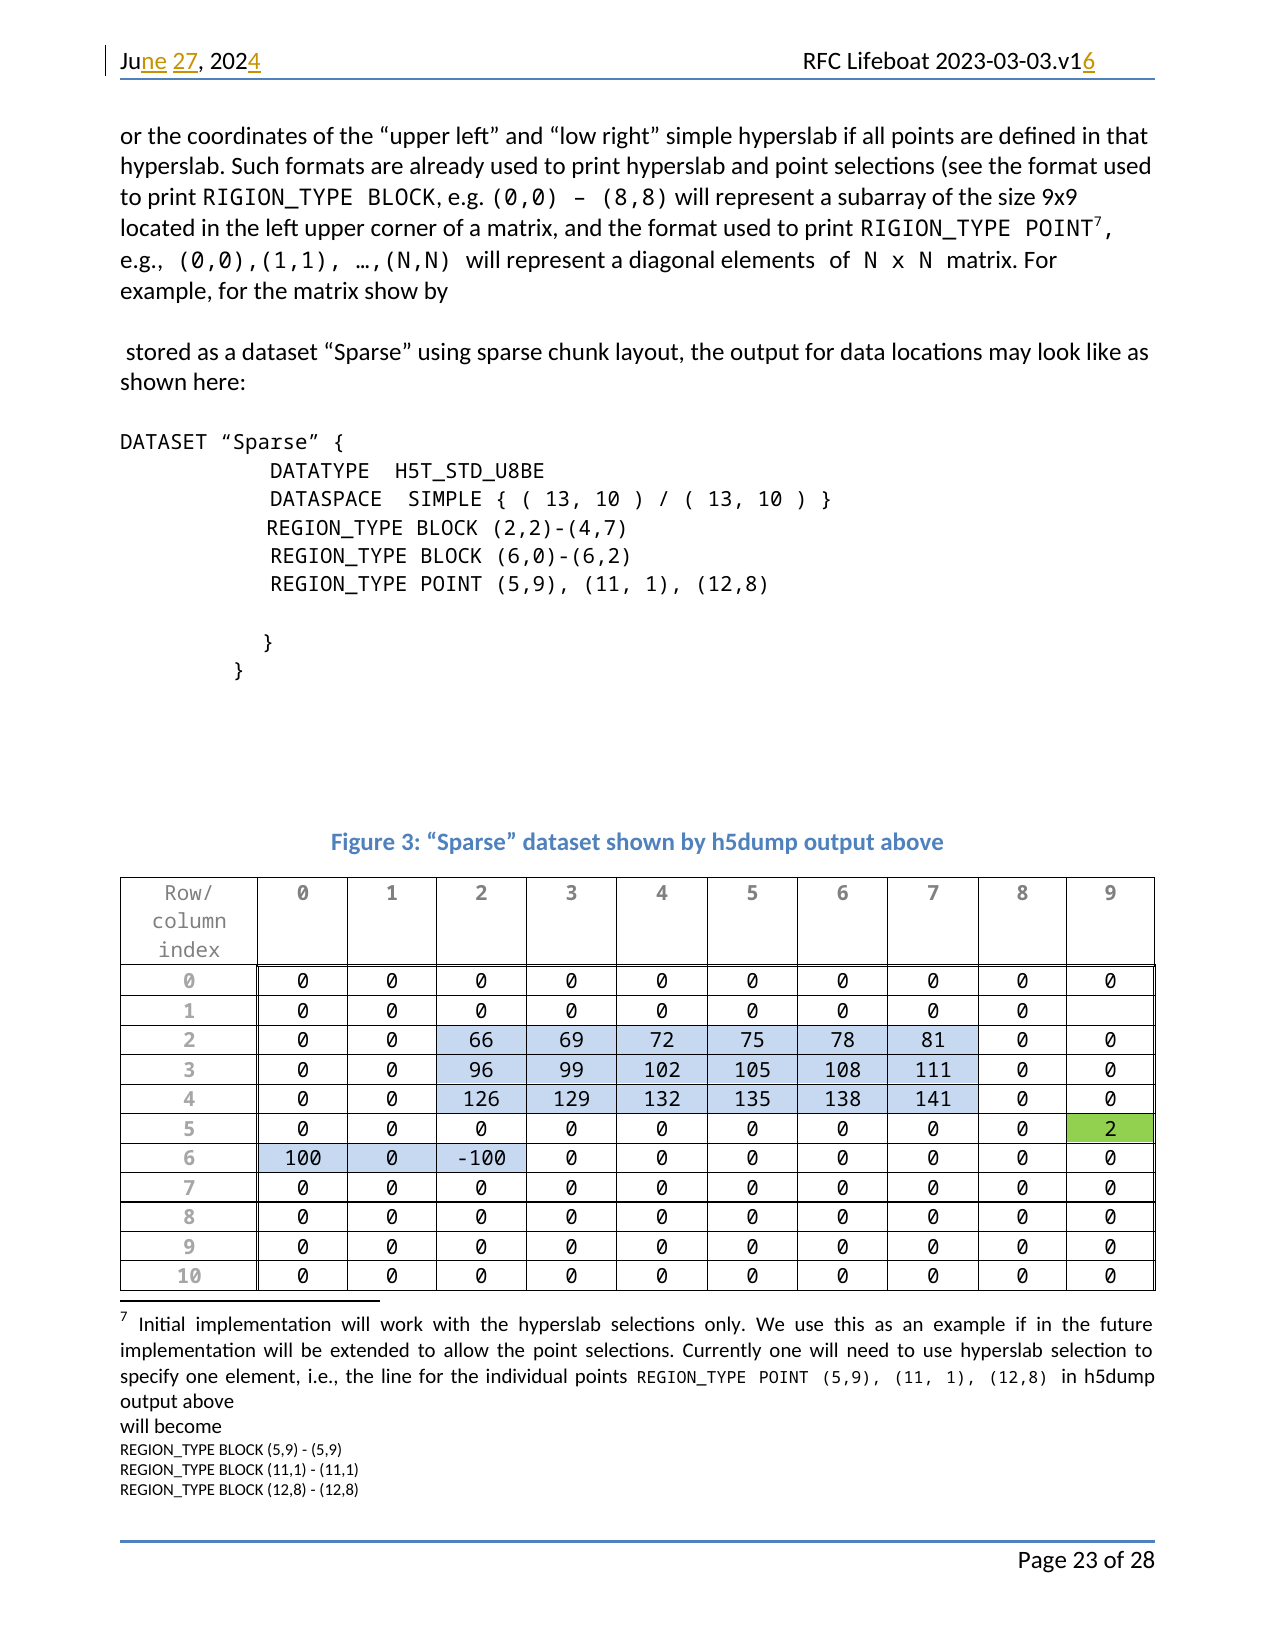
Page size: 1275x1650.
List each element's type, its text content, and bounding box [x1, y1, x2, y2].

table_cell 141 [888, 1085, 978, 1113]
table_cell 9 [121, 1232, 256, 1260]
table_cell 0 [1067, 1232, 1153, 1260]
table_cell 0 [708, 1144, 797, 1172]
table_cell 0 [437, 1232, 526, 1260]
table_cell 0 [527, 996, 616, 1024]
text } [120, 627, 1155, 655]
table_cell 0 [979, 1203, 1066, 1231]
table_cell 0 [527, 1114, 616, 1142]
table_cell 129 [527, 1085, 616, 1113]
table_cell 0 [1067, 1173, 1153, 1201]
table_cell 0 [348, 1055, 436, 1083]
table_cell 0 [1067, 1055, 1153, 1083]
table_header 5 [708, 878, 797, 963]
table_cell 0 [617, 1203, 707, 1231]
table_cell 0 [888, 1203, 978, 1231]
table_cell 2 [1067, 1114, 1153, 1142]
table_cell 0 [888, 967, 978, 995]
table_cell 0 [437, 967, 526, 995]
table_cell 0 [348, 1203, 436, 1231]
table_cell 5 [121, 1114, 256, 1142]
table_cell 0 [798, 996, 887, 1024]
table_cell 81 [888, 1026, 978, 1054]
table_cell 75 [708, 1026, 797, 1054]
table_cell 0 [617, 1232, 707, 1260]
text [120, 120, 1155, 305]
table_cell 0 [979, 1026, 1066, 1054]
table_cell 100 [259, 1144, 347, 1172]
table_cell 0 [348, 996, 436, 1024]
table_cell 0 [798, 1203, 887, 1231]
table_cell 0 [798, 1144, 887, 1172]
table_header 9 [1067, 878, 1154, 963]
table_cell 108 [798, 1055, 887, 1083]
table_cell 0 [259, 1173, 347, 1201]
table_cell 0 [348, 1232, 436, 1260]
table_cell 0 [348, 1144, 436, 1172]
table_cell 0 [527, 967, 616, 995]
table_cell 0 [979, 1055, 1066, 1083]
table_header 2 [437, 878, 526, 963]
table_cell 0 [888, 1261, 978, 1290]
table_cell 0 [259, 1055, 347, 1083]
table_cell [1067, 996, 1153, 1024]
table_cell 2 [121, 1026, 256, 1054]
table_cell 0 [708, 1232, 797, 1260]
table_cell 0 [708, 996, 797, 1024]
table_cell 0 [259, 1085, 347, 1113]
table_cell 135 [708, 1085, 797, 1113]
table_cell 0 [437, 1173, 526, 1201]
table_cell 4 [121, 1085, 256, 1113]
table_cell 0 [979, 1173, 1066, 1201]
table_cell 6 [121, 1144, 256, 1172]
table_cell 138 [798, 1085, 887, 1113]
table_cell 72 [617, 1026, 707, 1054]
table_cell 0 [798, 1114, 887, 1142]
table_cell 0 [708, 1203, 797, 1231]
table_cell 0 [1067, 1144, 1153, 1172]
table_cell 0 [979, 1085, 1066, 1113]
table_cell 3 [121, 1055, 256, 1083]
table_cell 0 [617, 1144, 707, 1172]
text DATASPACE SIMPLE { ( 13, 10 ) / ( 13, 10 ) } [120, 484, 1155, 513]
table_cell 0 [437, 1261, 526, 1290]
table_cell 0 [348, 967, 436, 995]
table_cell 0 [888, 1173, 978, 1201]
table_cell 132 [617, 1085, 707, 1113]
table_cell 102 [617, 1055, 707, 1083]
table_cell 0 [259, 967, 347, 995]
table_cell 0 [121, 965, 256, 995]
table_cell 0 [348, 1114, 436, 1142]
table_cell 0 [348, 1173, 436, 1201]
text REGION_TYPE BLOCK (6,0)-(6,2) [120, 541, 1155, 569]
table_cell 96 [437, 1055, 526, 1083]
text Figure 3: “Sparse” dataset shown by h5dump output above [120, 826, 1155, 856]
table_cell 0 [259, 996, 347, 1024]
table_cell 7 [121, 1173, 256, 1201]
table_cell 10 [121, 1261, 256, 1290]
table_cell 99 [527, 1055, 616, 1083]
table_cell 0 [1067, 1085, 1153, 1113]
text } [120, 655, 1155, 684]
table_header 7 [888, 878, 978, 963]
table_cell 69 [527, 1026, 616, 1054]
table_cell 0 [617, 1173, 707, 1201]
text REGION_TYPE BLOCK (2,2)-(4,7) [120, 513, 1155, 541]
text DATATYPE H5T_STD_U8BE [120, 456, 1155, 484]
table_cell 78 [798, 1026, 887, 1054]
table_cell 0 [708, 1261, 797, 1290]
text Figure 3 stored as a dataset “Sparse” using sparse chunk layout, the output for data locations may look like as shown here: [120, 336, 1155, 397]
table_cell 0 [437, 1203, 526, 1231]
table_cell 0 [1067, 967, 1153, 995]
table_cell 0 [708, 967, 797, 995]
table_cell 0 [1067, 1026, 1153, 1054]
table_cell 0 [979, 967, 1066, 995]
table_cell 0 [979, 1114, 1066, 1142]
table_cell 0 [259, 1114, 347, 1142]
table_cell 0 [259, 1261, 347, 1290]
table_cell 0 [527, 1203, 616, 1231]
table_cell 0 [527, 1261, 616, 1290]
table_cell 126 [437, 1085, 526, 1113]
table_cell 0 [617, 967, 707, 995]
table_cell 105 [708, 1055, 797, 1083]
table_cell 0 [888, 1232, 978, 1260]
table_cell 0 [437, 1114, 526, 1142]
table_cell -100 [437, 1144, 526, 1172]
table_header 0 [258, 878, 347, 963]
table_cell 0 [259, 1232, 347, 1260]
table_cell 0 [527, 1144, 616, 1172]
table_cell 0 [798, 1232, 887, 1260]
table_cell 8 [121, 1203, 256, 1231]
table_cell 0 [979, 1232, 1066, 1260]
table_cell 0 [1067, 1203, 1153, 1231]
table_cell 0 [1067, 1261, 1153, 1290]
table_cell 0 [708, 1173, 797, 1201]
table_cell 0 [979, 1144, 1066, 1172]
table_cell 0 [888, 1144, 978, 1172]
table_cell 0 [979, 1261, 1066, 1290]
table_cell 0 [348, 1261, 436, 1290]
table_cell 0 [527, 1173, 616, 1201]
text REGION_TYPE POINT (5,9), (11, 1), (12,8) [120, 569, 1155, 598]
table_cell 0 [617, 1261, 707, 1290]
table_cell 0 [259, 1203, 347, 1231]
text DATASET “Sparse” { [120, 427, 1155, 456]
table_cell 0 [888, 996, 978, 1024]
table_header 3 [527, 878, 616, 963]
table_header 4 [617, 878, 707, 963]
table_header Row/column index [121, 878, 257, 963]
table_cell 1 [121, 996, 256, 1024]
table_cell 0 [437, 996, 526, 1024]
table_cell 0 [259, 1026, 347, 1054]
table_cell 0 [348, 1026, 436, 1054]
table_cell 66 [437, 1026, 526, 1054]
table_cell 0 [527, 1232, 616, 1260]
table_header 8 [979, 878, 1066, 963]
table_cell 0 [708, 1114, 797, 1142]
table_cell 0 [798, 1261, 887, 1290]
table_cell 0 [348, 1085, 436, 1113]
table_cell 0 [888, 1114, 978, 1142]
table_cell 111 [888, 1055, 978, 1083]
table_header 6 [798, 878, 887, 963]
table_cell 0 [617, 996, 707, 1024]
table_cell 0 [617, 1114, 707, 1142]
table_cell 0 [798, 1173, 887, 1201]
table_header 1 [348, 878, 436, 963]
table_cell 0 [798, 967, 887, 995]
table_cell 0 [979, 996, 1066, 1024]
